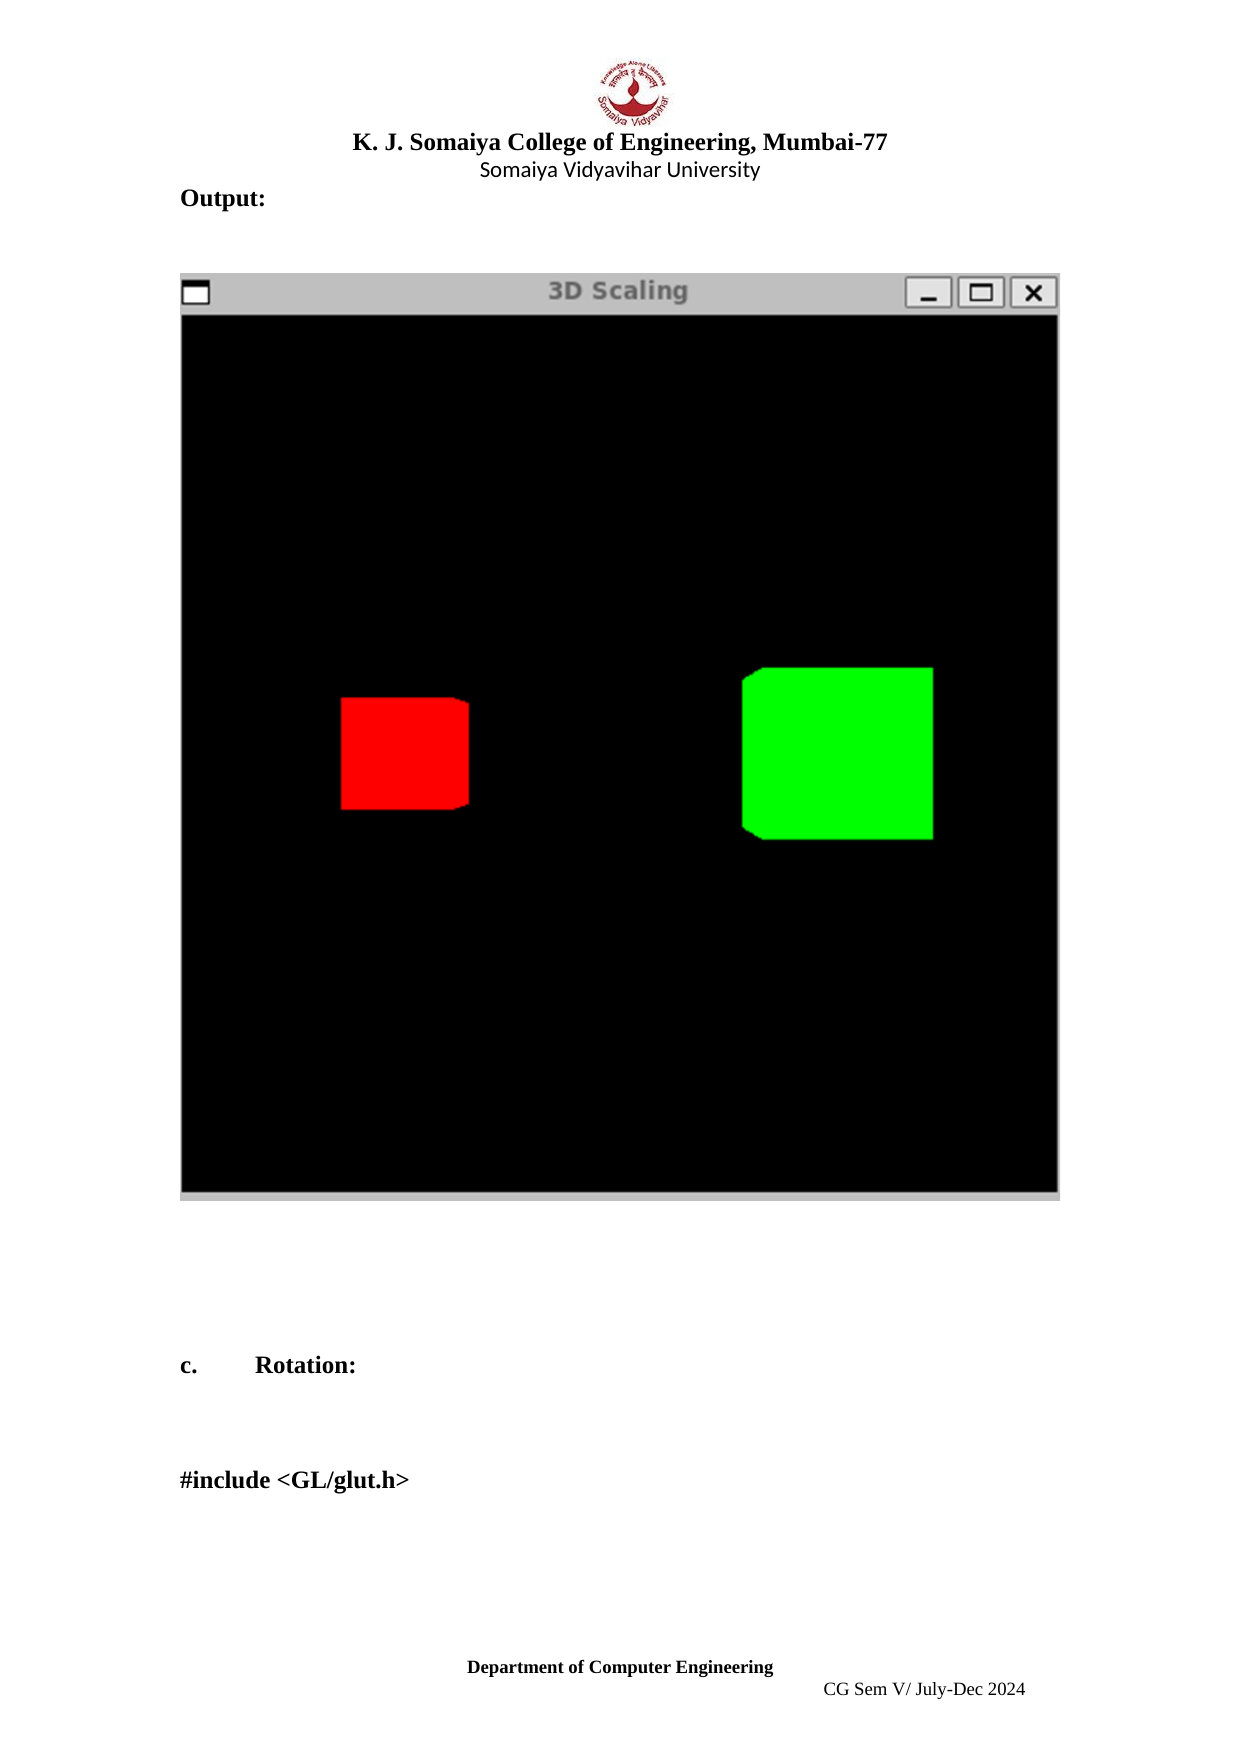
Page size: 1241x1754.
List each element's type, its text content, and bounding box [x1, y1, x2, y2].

text Output: [180, 183, 1060, 212]
picture [592, 58, 675, 128]
text c. Rotation: [180, 1350, 1060, 1378]
picture [180, 273, 1061, 1201]
text #include <GL/glut.h> [180, 1465, 1060, 1494]
